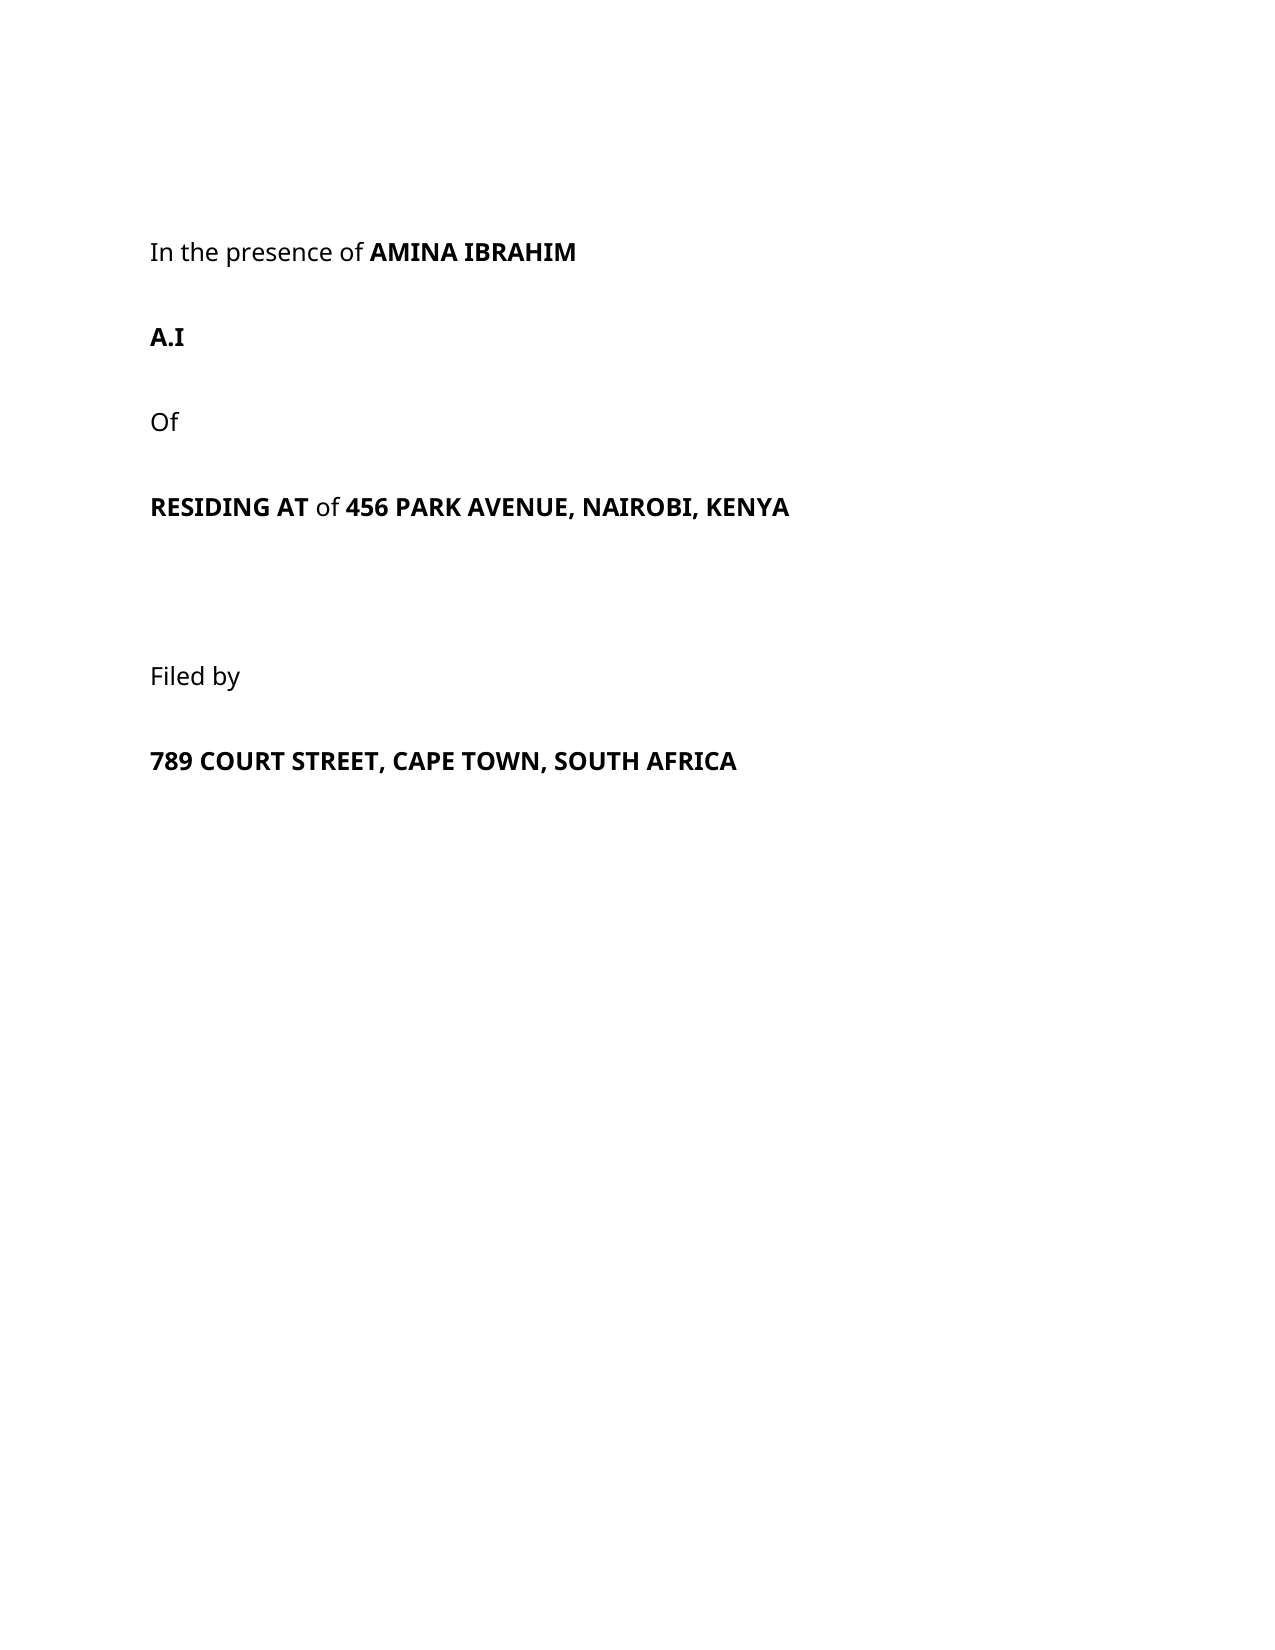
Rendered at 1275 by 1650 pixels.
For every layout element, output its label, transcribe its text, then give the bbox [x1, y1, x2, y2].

text A.I [150, 319, 1125, 354]
text Filed by [150, 659, 1125, 693]
text RESIDING AT of 456 PARK AVENUE, NAIROBI, KENYA [150, 489, 1125, 523]
text Of [150, 404, 1125, 438]
text 789 COURT STREET, CAPE TOWN, SOUTH AFRICA [150, 743, 1125, 778]
text In the presence of AMINA IBRAHIM [150, 235, 1125, 269]
